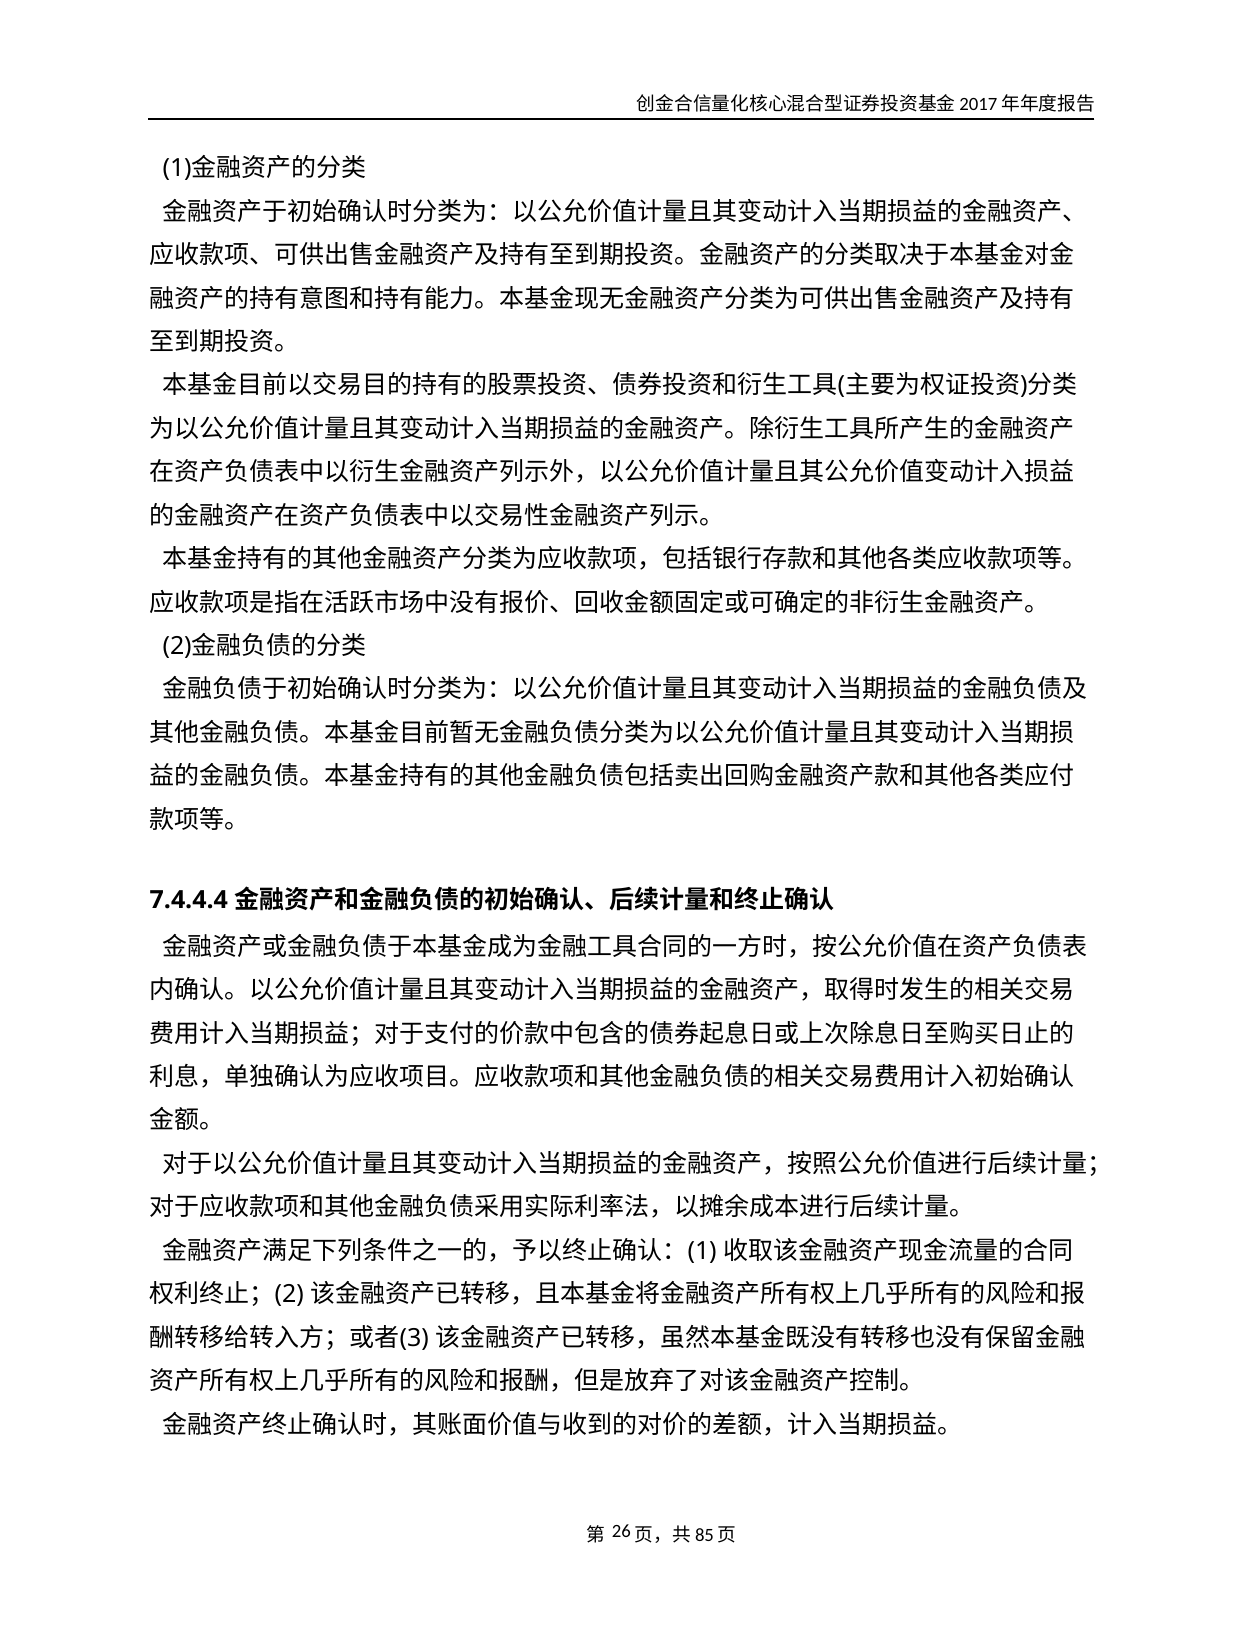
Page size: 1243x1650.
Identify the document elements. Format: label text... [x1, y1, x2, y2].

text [149, 926, 1094, 1440]
text (1)金融资产的分类 金融资产于初始确认时分类为：以公允价值计量且其变动计入当期损益的金融资产、应收款项、可供出售金融资产及持有至到期投资。金融资产的分类取决于本基金对金融资产的持有意图和持有能力。本基金现无金融资产分类为可供出售金融资产及持有至到期投资。 本基金目前以交易目的持有的股票投资、债券投资和衍生工具(主要为权证投资)分类为以公允价值计量且其变动计入当期损益的金融资产。除衍生工具所产生的金融资产在资产负债表中以衍生金融资产列示外，以公允价值计量且其公允价值变动计入损益的金融资产在资产负债表中以交易性金融资产列示。 本基金持有的其他金融资产分类为应收款项，包括银行存款和其他各类应收款项等。应收款项是指在活跃市场中没有报价、回收金额固定或可确定的非衍生金融资产。 (2)金融负债的分类 金融负债于初始确认时分类为：以公允价值计量且其变动计入当期损益的金融负债及其他金融负债。本基金目前暂无金融负债分类为以公允价值计量且其变动计入当期损益的金融负债。本基金持有的其他金融负债包括卖出回购金融资产款和其他各类应付款项等。 [149, 148, 1094, 836]
text 7.4.4.4 金融资产和金融负债的初始确认、后续计量和终止确认 [149, 880, 1094, 916]
